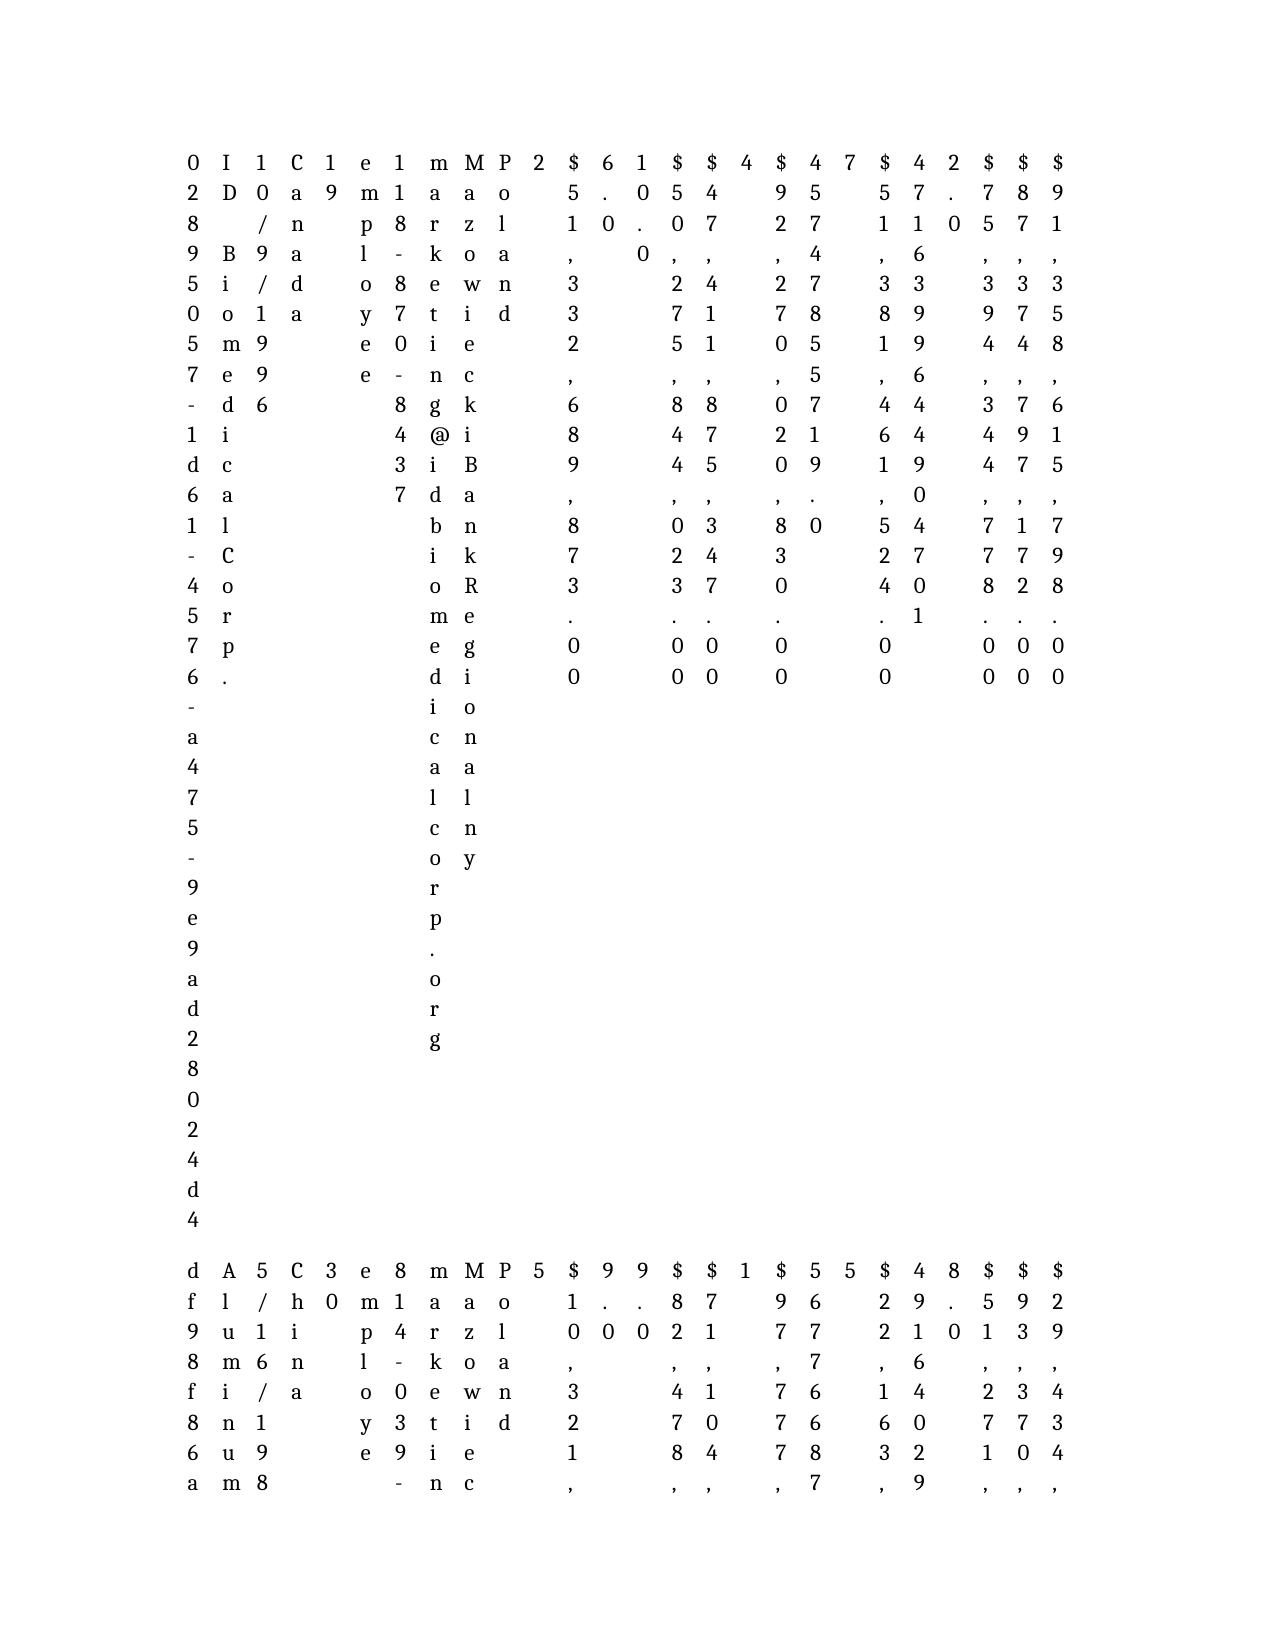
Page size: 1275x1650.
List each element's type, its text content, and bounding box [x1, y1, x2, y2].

table_header marketing@idbiomedicalcorp.org [418, 150, 453, 1258]
table_header 4716399644904701 [903, 150, 937, 1258]
table_header 2.0 [937, 150, 972, 1258]
table_header $51,381,461,524.00 [868, 150, 902, 1258]
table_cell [453, 1258, 487, 1496]
table_cell 8.0 [937, 1258, 972, 1496]
table_header Canada [280, 150, 314, 1258]
table_header 6.0 [591, 150, 626, 1258]
table_header 19 [315, 150, 349, 1258]
table_header $92,270,020,830.00 [764, 150, 799, 1258]
table_header 7 [833, 150, 868, 1258]
table_cell 9.0 [626, 1258, 660, 1496]
table_header 02895057-1d61-4576-a475-9e9ad28024d4 [176, 150, 211, 1258]
table_cell China [280, 1258, 314, 1496]
table_header 118-870-8437 [384, 150, 418, 1258]
table_header Mazowiecki Bank Regionalny [453, 150, 487, 1258]
table_cell $51,271,819,520.00 [972, 1258, 1006, 1496]
table_header $75,394,344,778.00 [972, 150, 1006, 1258]
table_cell $10,321,349,349.00 [557, 1258, 591, 1496]
table_header $91,358,615,798.00 [1041, 150, 1075, 1258]
table_cell 5 [522, 1258, 557, 1496]
table_cell 1 [730, 1258, 764, 1496]
table_cell 4916402971343291 [903, 1258, 937, 1496]
table_header $50,275,844,023.00 [660, 150, 695, 1258]
table_header $47,411,875,347.00 [695, 150, 729, 1258]
table_header 2 [522, 150, 557, 1258]
table_cell Poland [488, 1258, 522, 1496]
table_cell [176, 1258, 211, 1496]
table_header 4 [730, 150, 764, 1258]
table_header $51,332,689,873.00 [557, 150, 591, 1258]
table_cell $22,163,623,135.00 [868, 1258, 902, 1496]
table_header Poland [488, 150, 522, 1258]
table_header employee [349, 150, 384, 1258]
table_cell $29,434,463,562.00 [1041, 1258, 1075, 1496]
table_cell $97,777,260,918.00 [764, 1258, 799, 1496]
table_header 10/9/1996 [245, 150, 280, 1258]
table_header ID Biomedical Corp. [211, 150, 245, 1258]
table_cell $71,104,376,428.00 [695, 1258, 729, 1496]
table_header $87,374,797,172.00 [1006, 150, 1041, 1258]
table_cell 30 [315, 1258, 349, 1496]
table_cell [418, 1258, 453, 1496]
table_cell employee [349, 1258, 384, 1496]
table_cell 9.0 [591, 1258, 626, 1496]
table_header 10.0 [626, 150, 660, 1258]
table_cell 814-039-1974 [384, 1258, 418, 1496]
table_cell 5/16/1982 [245, 1258, 280, 1496]
table_cell $82,478,312,983.00 [660, 1258, 695, 1496]
table_cell $93,370,618,545.00 [1006, 1258, 1041, 1496]
table_cell 56776687138.0 [799, 1258, 833, 1496]
table_cell 5 [833, 1258, 868, 1496]
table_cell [211, 1258, 245, 1496]
table_header 45747855719.0 [799, 150, 833, 1258]
